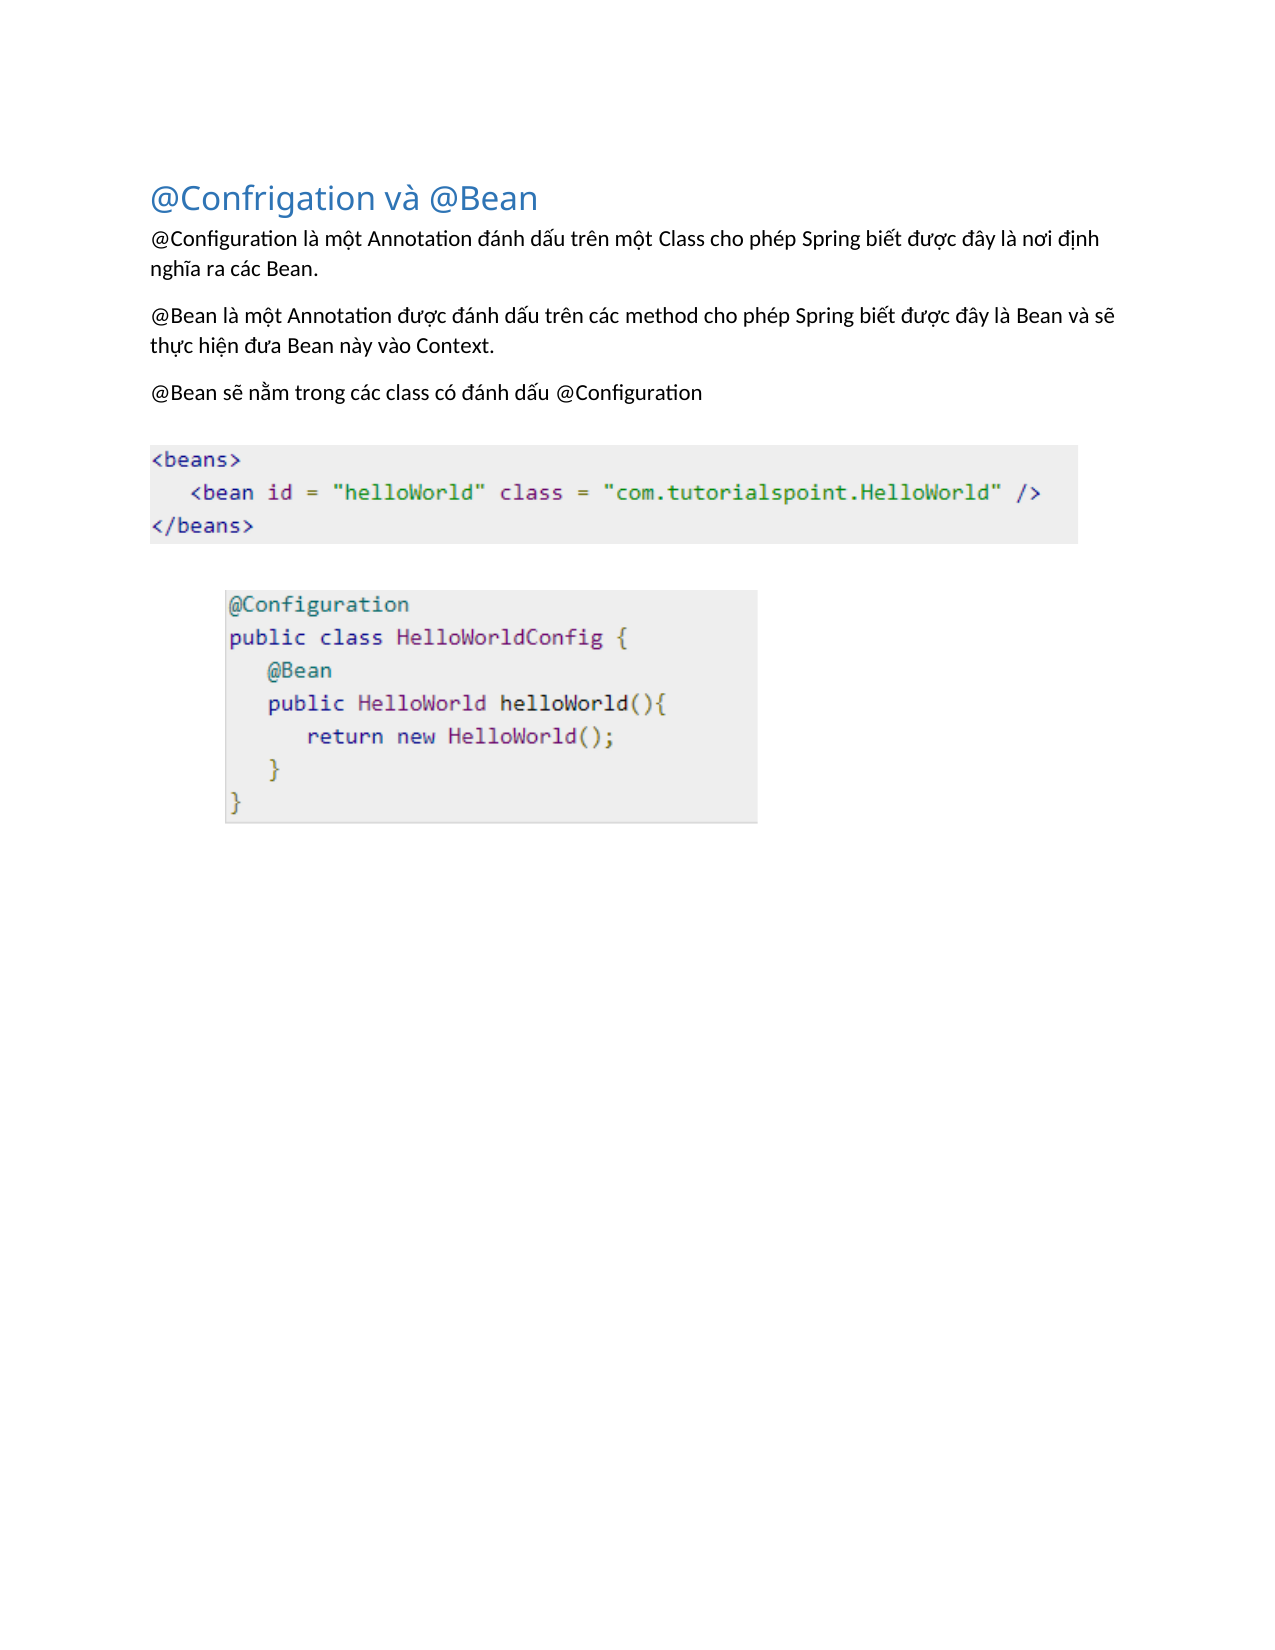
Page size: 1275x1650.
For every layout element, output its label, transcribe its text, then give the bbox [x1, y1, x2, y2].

subtitle @Confrigation và @Bean [150, 175, 1125, 220]
picture [225, 590, 758, 827]
text @Bean là một Annotation được đánh dấu trên các method cho phép Spring biết được đây là Bean và sẽ thực hiện đưa Bean này vào Context. [150, 301, 1125, 359]
picture [150, 445, 1079, 544]
text @Configuration là một Annotation đánh dấu trên một Class cho phép Spring biết được đây là nơi định nghĩa ra các Bean. [150, 224, 1125, 282]
